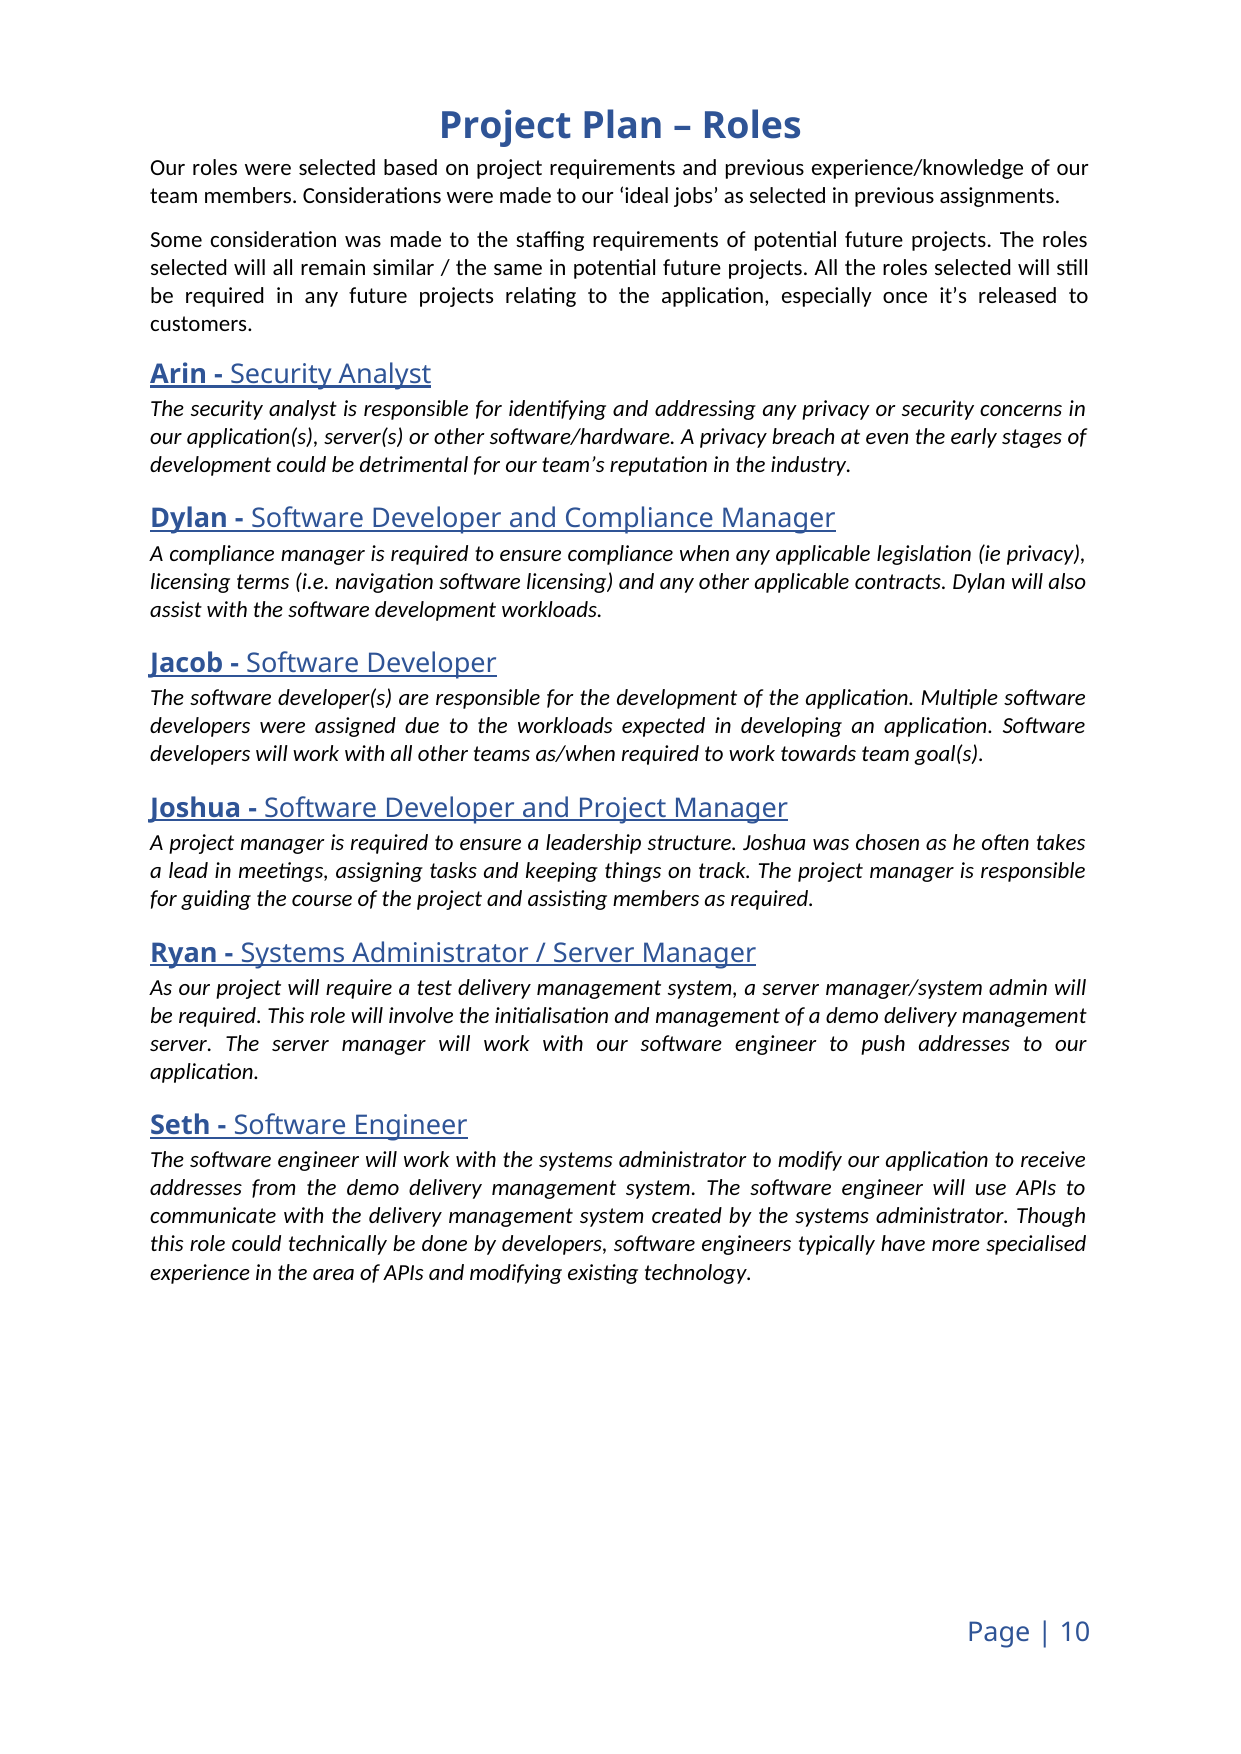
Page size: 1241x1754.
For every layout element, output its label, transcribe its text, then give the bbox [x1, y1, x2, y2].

text The software engineer will work with the systems administrator to modify our application to receive addresses from the demo delivery management system. The software engineer will use APIs to communicate with the delivery management system created by the systems administrator. Though this role could technically be done by developers, software engineers typically have more specialised experience in the area of APIs and modifying existing technology. [150, 1146, 1090, 1286]
text The software developer(s) are responsible for the development of the application. Multiple software developers were assigned due to the workloads expected in developing an application. Software developers will work with all other teams as/when required to work towards team goal(s). [150, 683, 1090, 767]
text A project manager is required to ensure a leadership structure. Joshua was chosen as he often takes a lead in meetings, assigning tasks and keeping things on track. The project manager is responsible for guiding the course of the project and assisting members as required. [150, 828, 1090, 912]
text A compliance manager is required to ensure compliance when any applicable legislation (ie privacy), licensing terms (i.e. navigation software licensing) and any other applicable contracts. Dylan will also assist with the software development workloads. [150, 539, 1090, 623]
text The security analyst is responsible for identifying and addressing any privacy or security concerns in our application(s), server(s) or other software/hardware. A privacy breach at even the early stages of development could be detrimental for our team’s reputation in the industry. [150, 394, 1090, 478]
subtitle Joshua - Software Developer and Project Manager [150, 788, 1090, 825]
subtitle Seth - Software Engineer [150, 1106, 1090, 1143]
subtitle Dylan - Software Developer and Compliance Manager [150, 499, 1090, 536]
subtitle Jacob - Software Developer [150, 644, 1090, 681]
text Some consideration was made to the staffing requirements of potential future projects. The roles selected will all remain similar / the same in potential future projects. All the roles selected will still be required in any future projects relating to the application, especially once it’s released to customers. [150, 226, 1090, 338]
subtitle Ryan - Systems Administrator / Server Manager [150, 933, 1090, 970]
text As our project will require a test delivery management system, a server manager/system admin will be required. This role will involve the initialisation and management of a demo delivery management server. The server manager will work with our software engineer to push addresses to our application. [150, 973, 1090, 1085]
text Our roles were selected based on project requirements and previous experience/knowledge of our team members. Considerations were made to our ‘ideal jobs’ as selected in previous assignments. [150, 153, 1090, 209]
subtitle Arin - Security Analyst [150, 354, 1090, 391]
